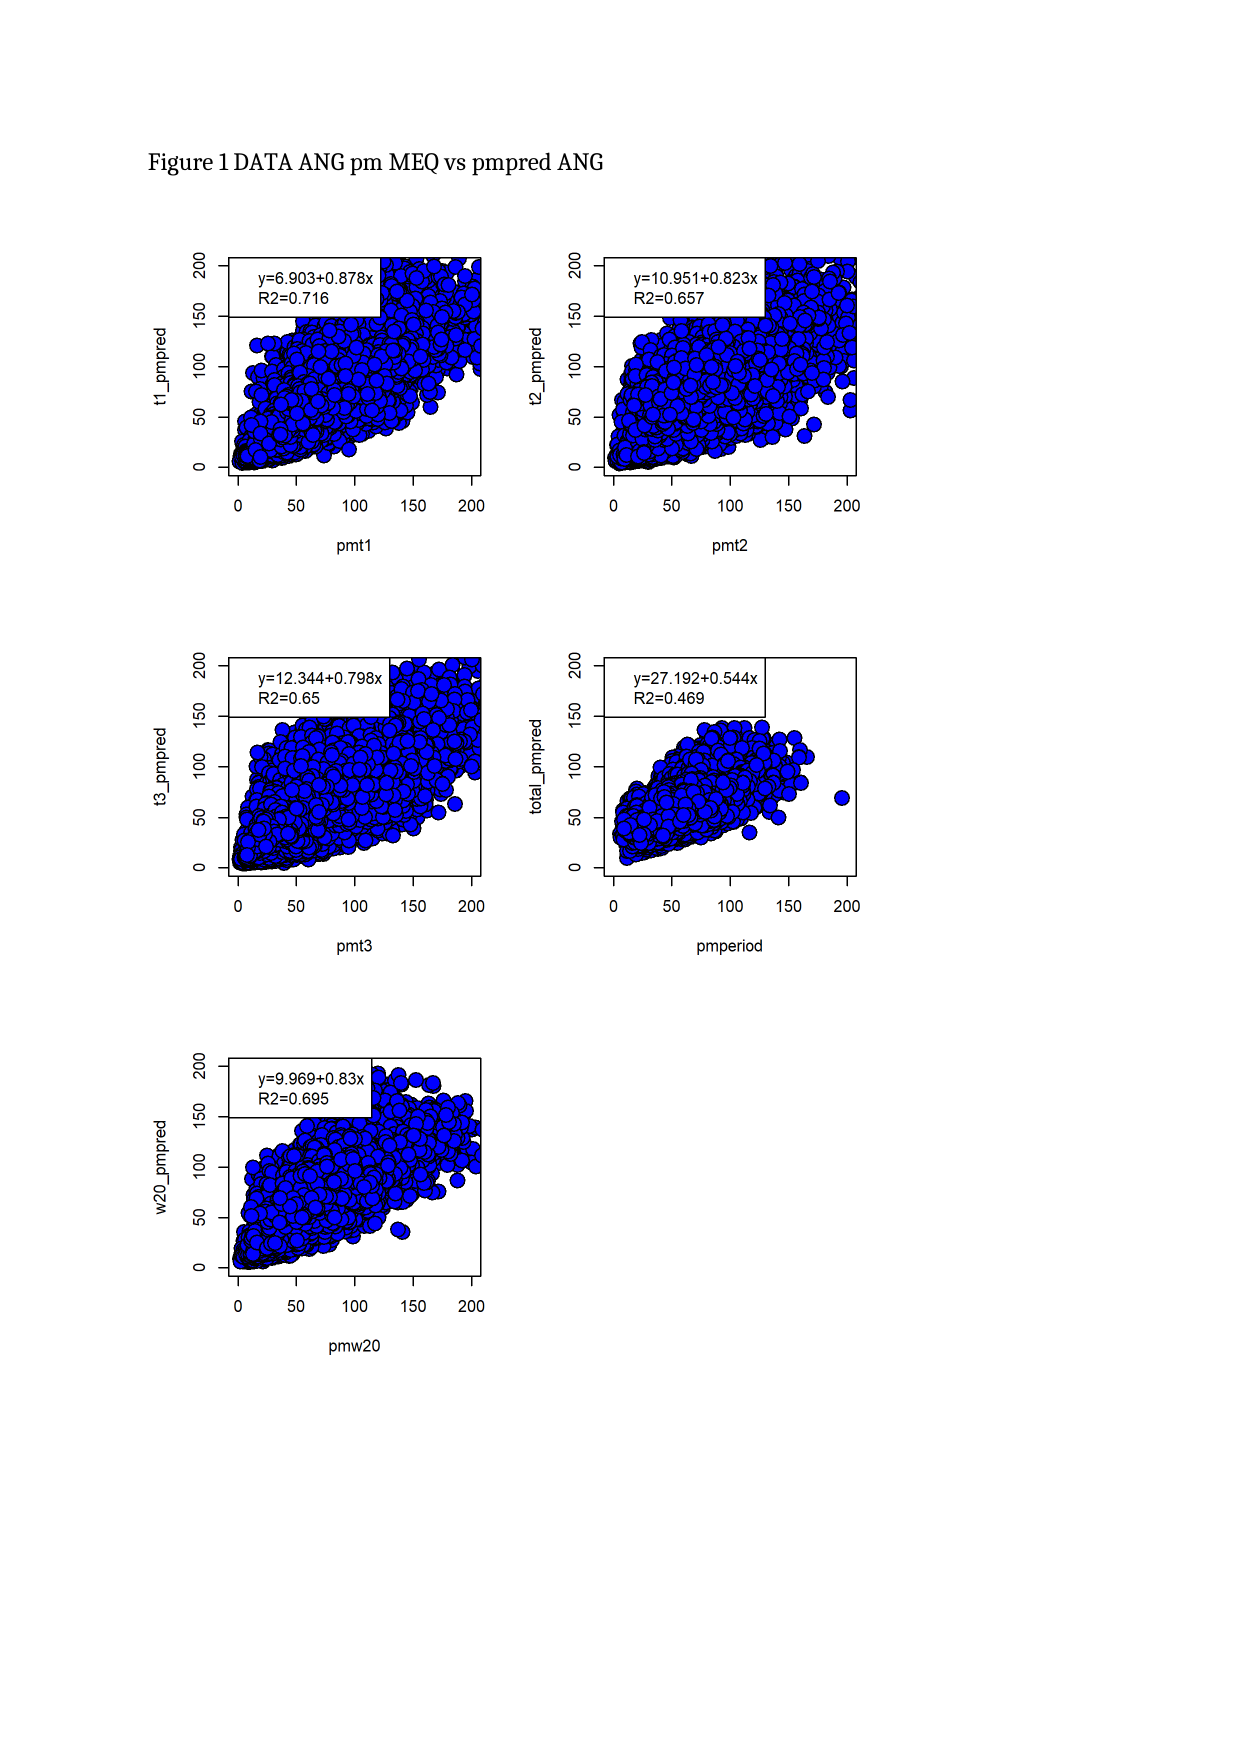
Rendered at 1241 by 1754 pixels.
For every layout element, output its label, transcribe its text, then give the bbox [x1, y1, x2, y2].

picture [147, 176, 898, 1377]
text Figure 1 DATA ANG pm MEQ vs pmpred ANG [148, 148, 1093, 176]
